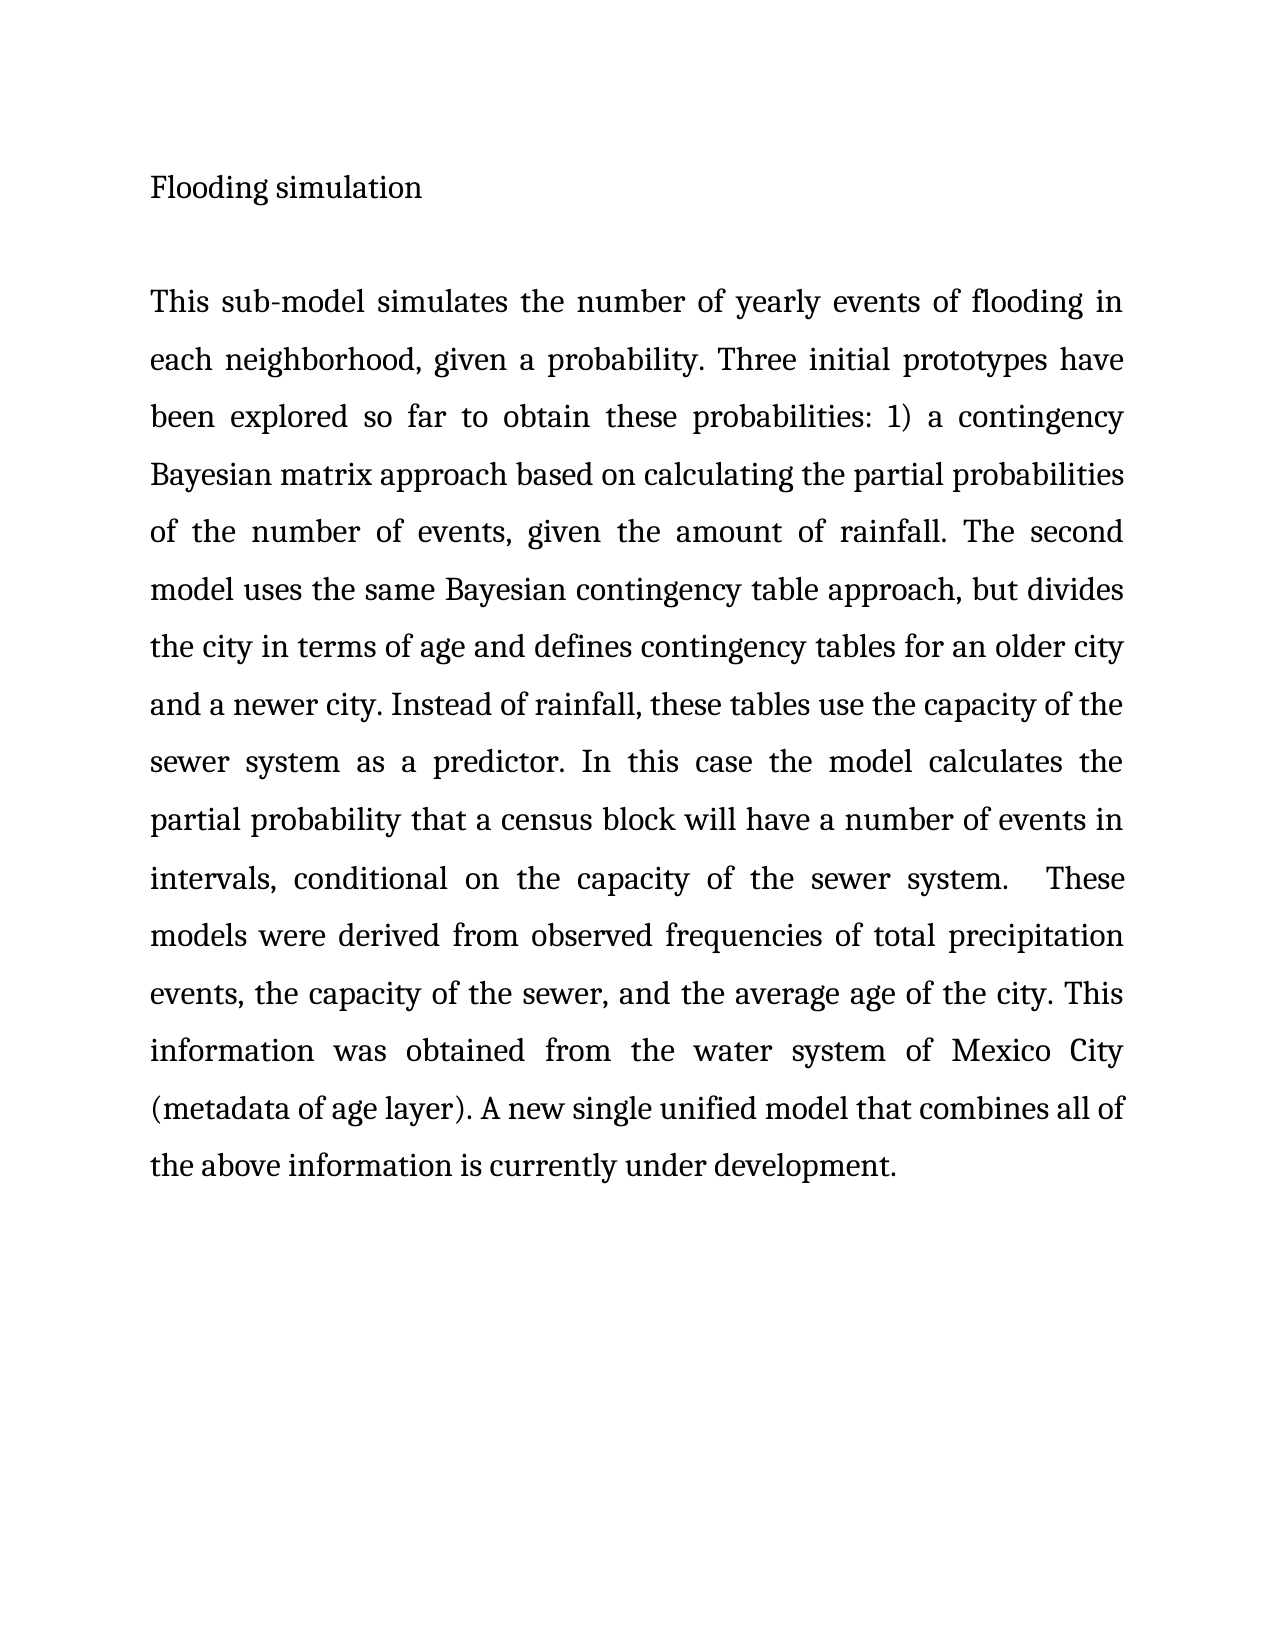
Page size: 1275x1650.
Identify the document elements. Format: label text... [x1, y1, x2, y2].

text This sub-model simulates the number of yearly events of flooding in each neighborhood, given a probability. Three initial prototypes have been explored so far to obtain these probabilities: 1) a contingency Bayesian matrix approach based on calculating the partial probabilities of the number of events, given the amount of rainfall. The second model uses the same Bayesian contingency table approach, but divides the city in terms of age and defines contingency tables for an older city and a newer city. Instead of rainfall, these tables use the capacity of the sewer system as a predictor. In this case the model calculates the partial probability that a census block will have a number of events in intervals, conditional on the capacity of the sewer system. These models were derived from observed frequencies of total precipitation events, the capacity of the sewer, and the average age of the city. This information was obtained from the water system of Mexico City (metadata of age layer). A new single unified model that combines all of the above information is currently under development. [150, 283, 1125, 1185]
text Flooding simulation [150, 169, 1125, 207]
